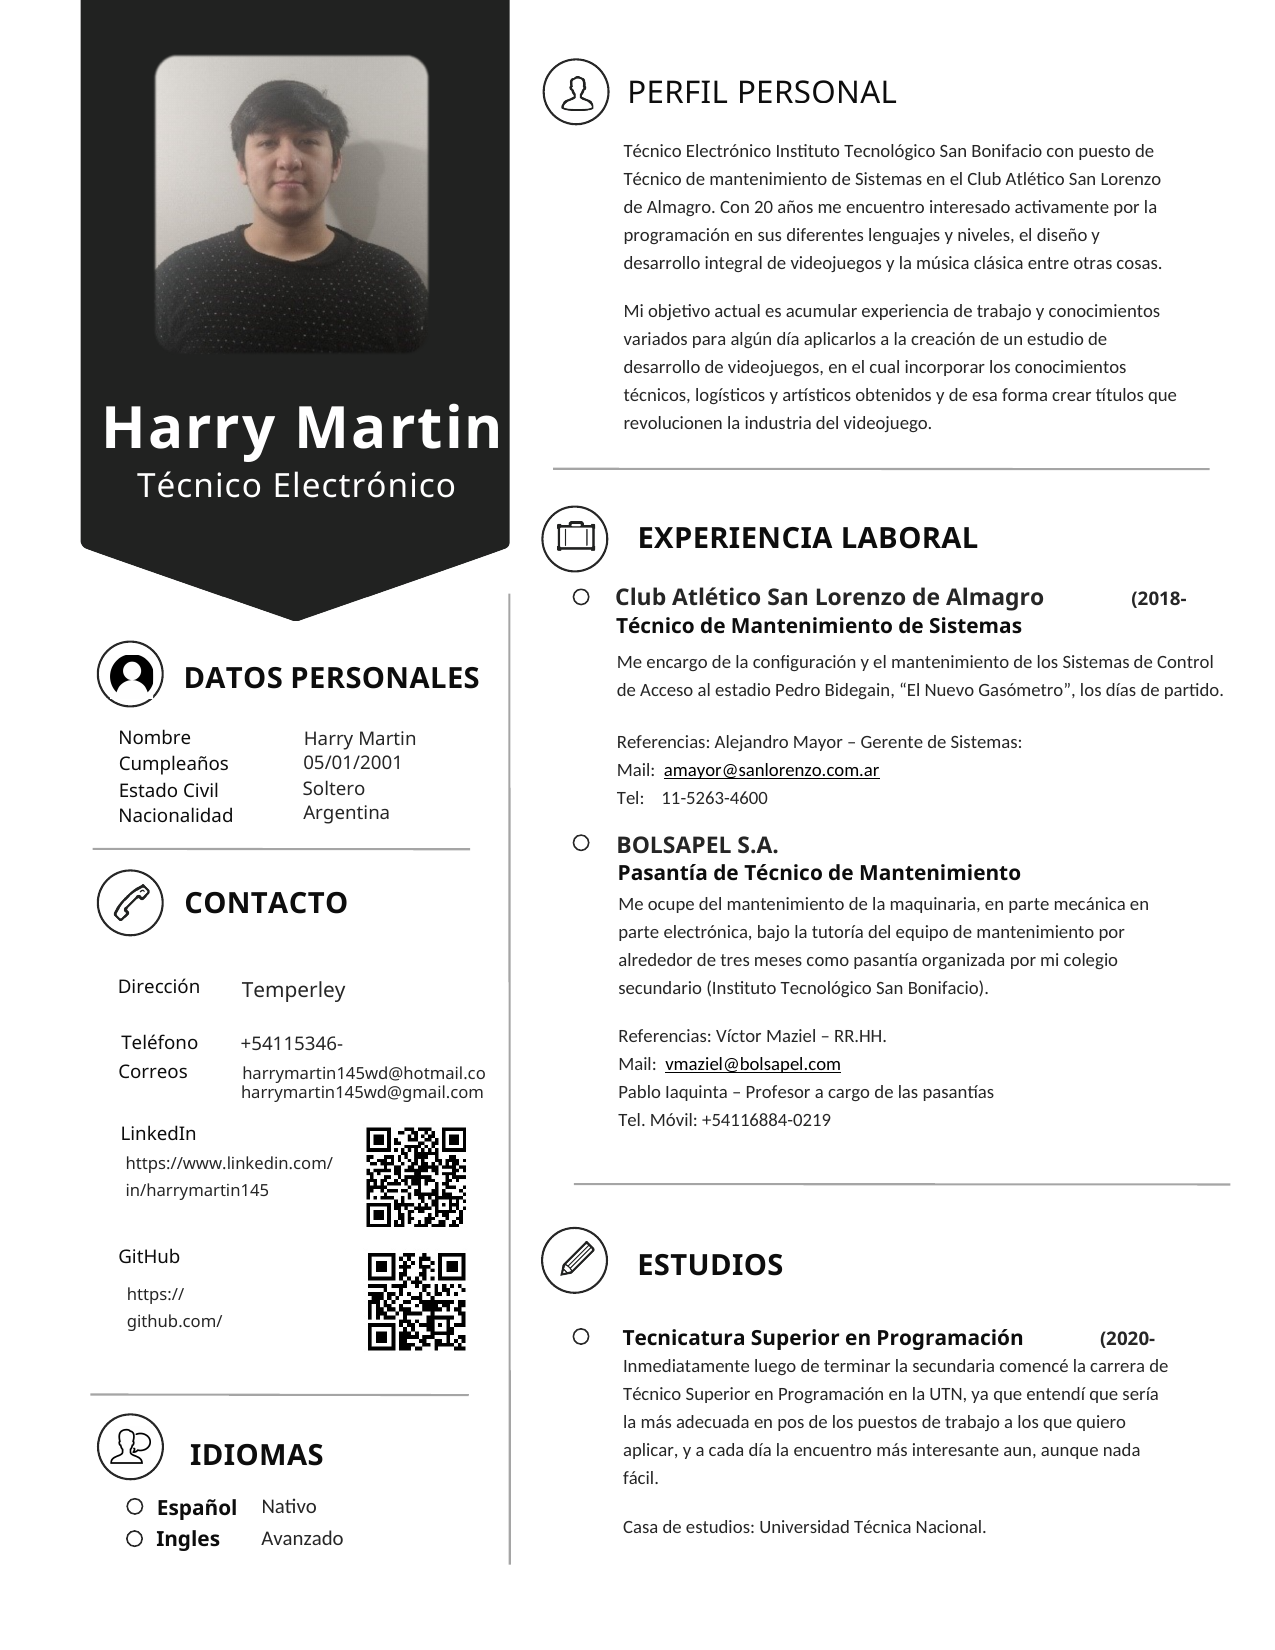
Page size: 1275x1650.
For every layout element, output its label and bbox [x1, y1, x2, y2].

picture [113, 884, 150, 921]
picture [560, 1241, 595, 1276]
picture [351, 1112, 481, 1366]
picture [561, 76, 594, 111]
picture [80, 0, 510, 621]
picture [110, 655, 154, 699]
picture [557, 521, 596, 551]
picture [110, 1426, 151, 1467]
